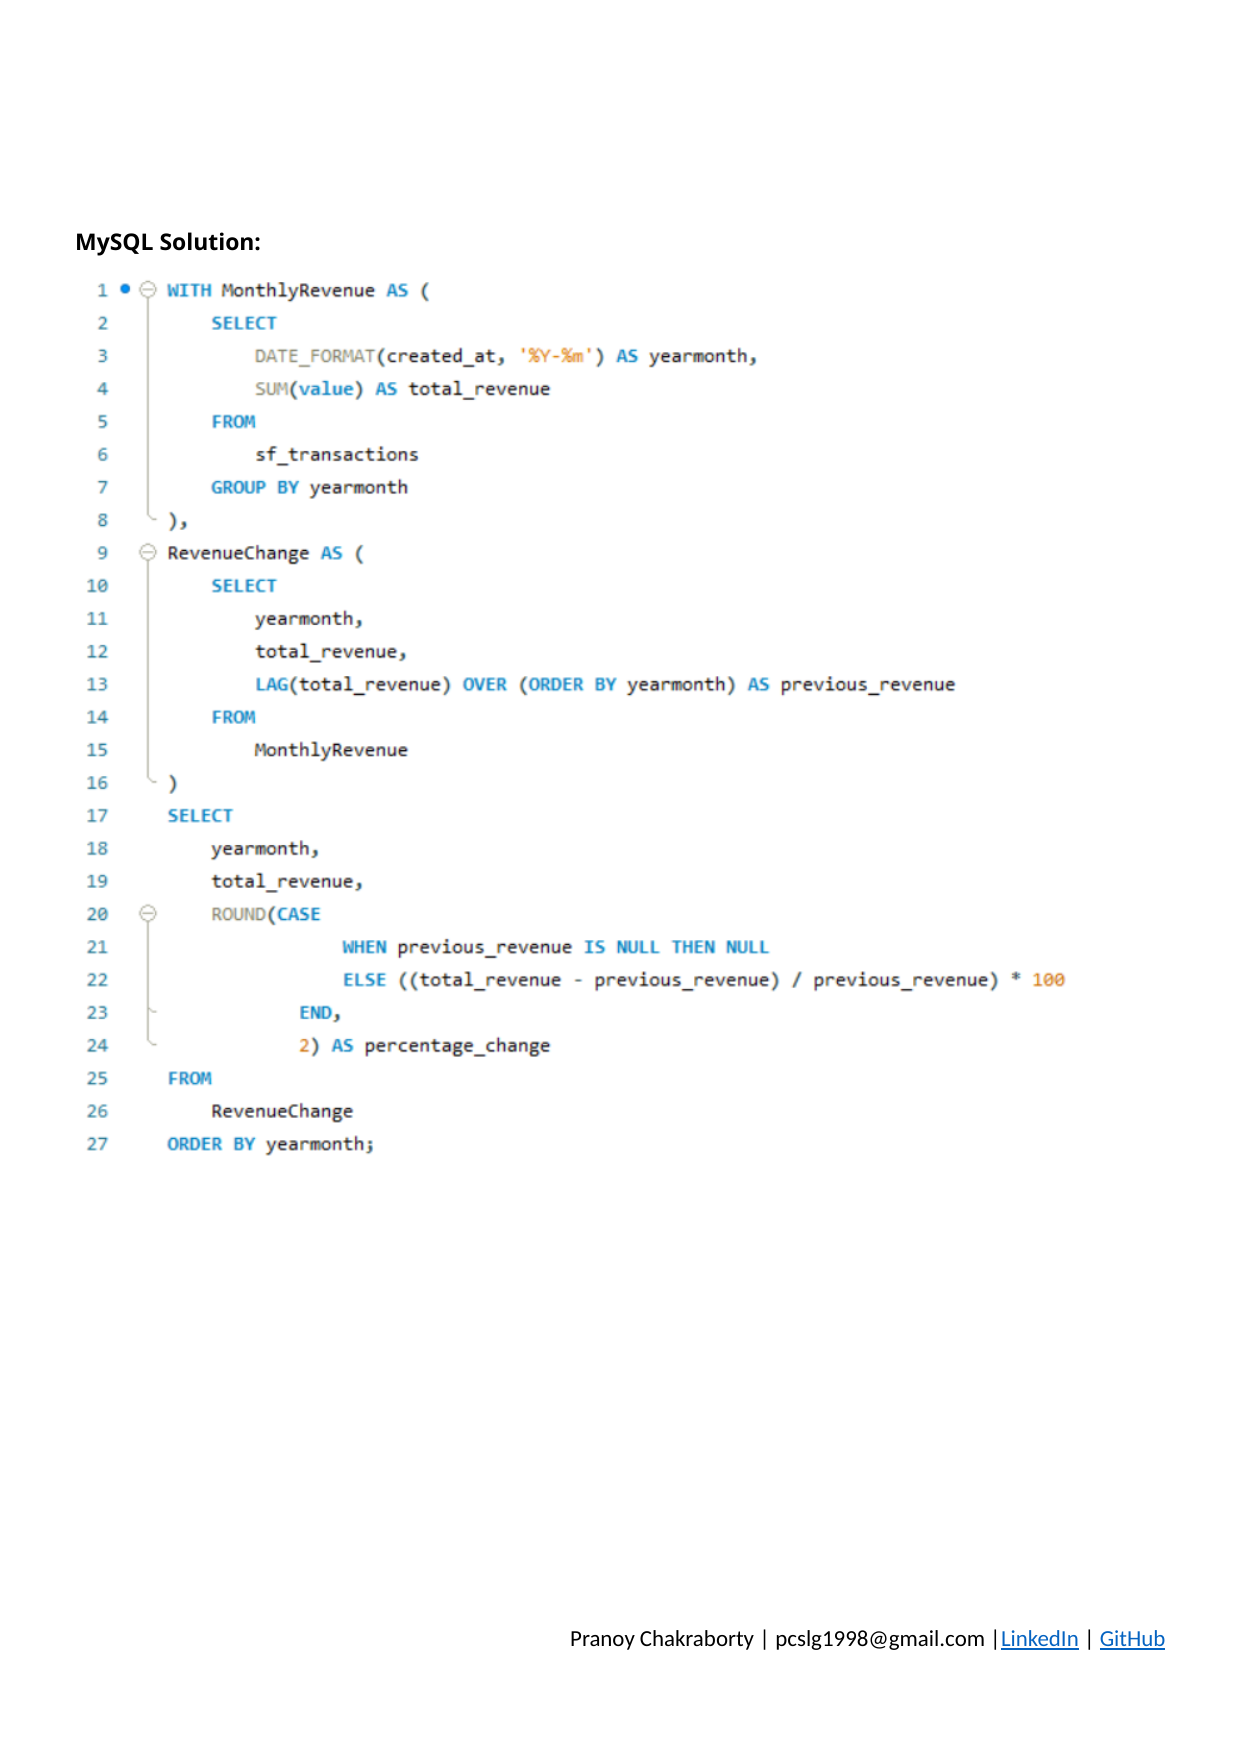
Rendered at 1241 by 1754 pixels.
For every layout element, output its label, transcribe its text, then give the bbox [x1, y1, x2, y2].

text MySQL Solution: [75, 226, 1165, 257]
picture [75, 276, 1085, 1158]
